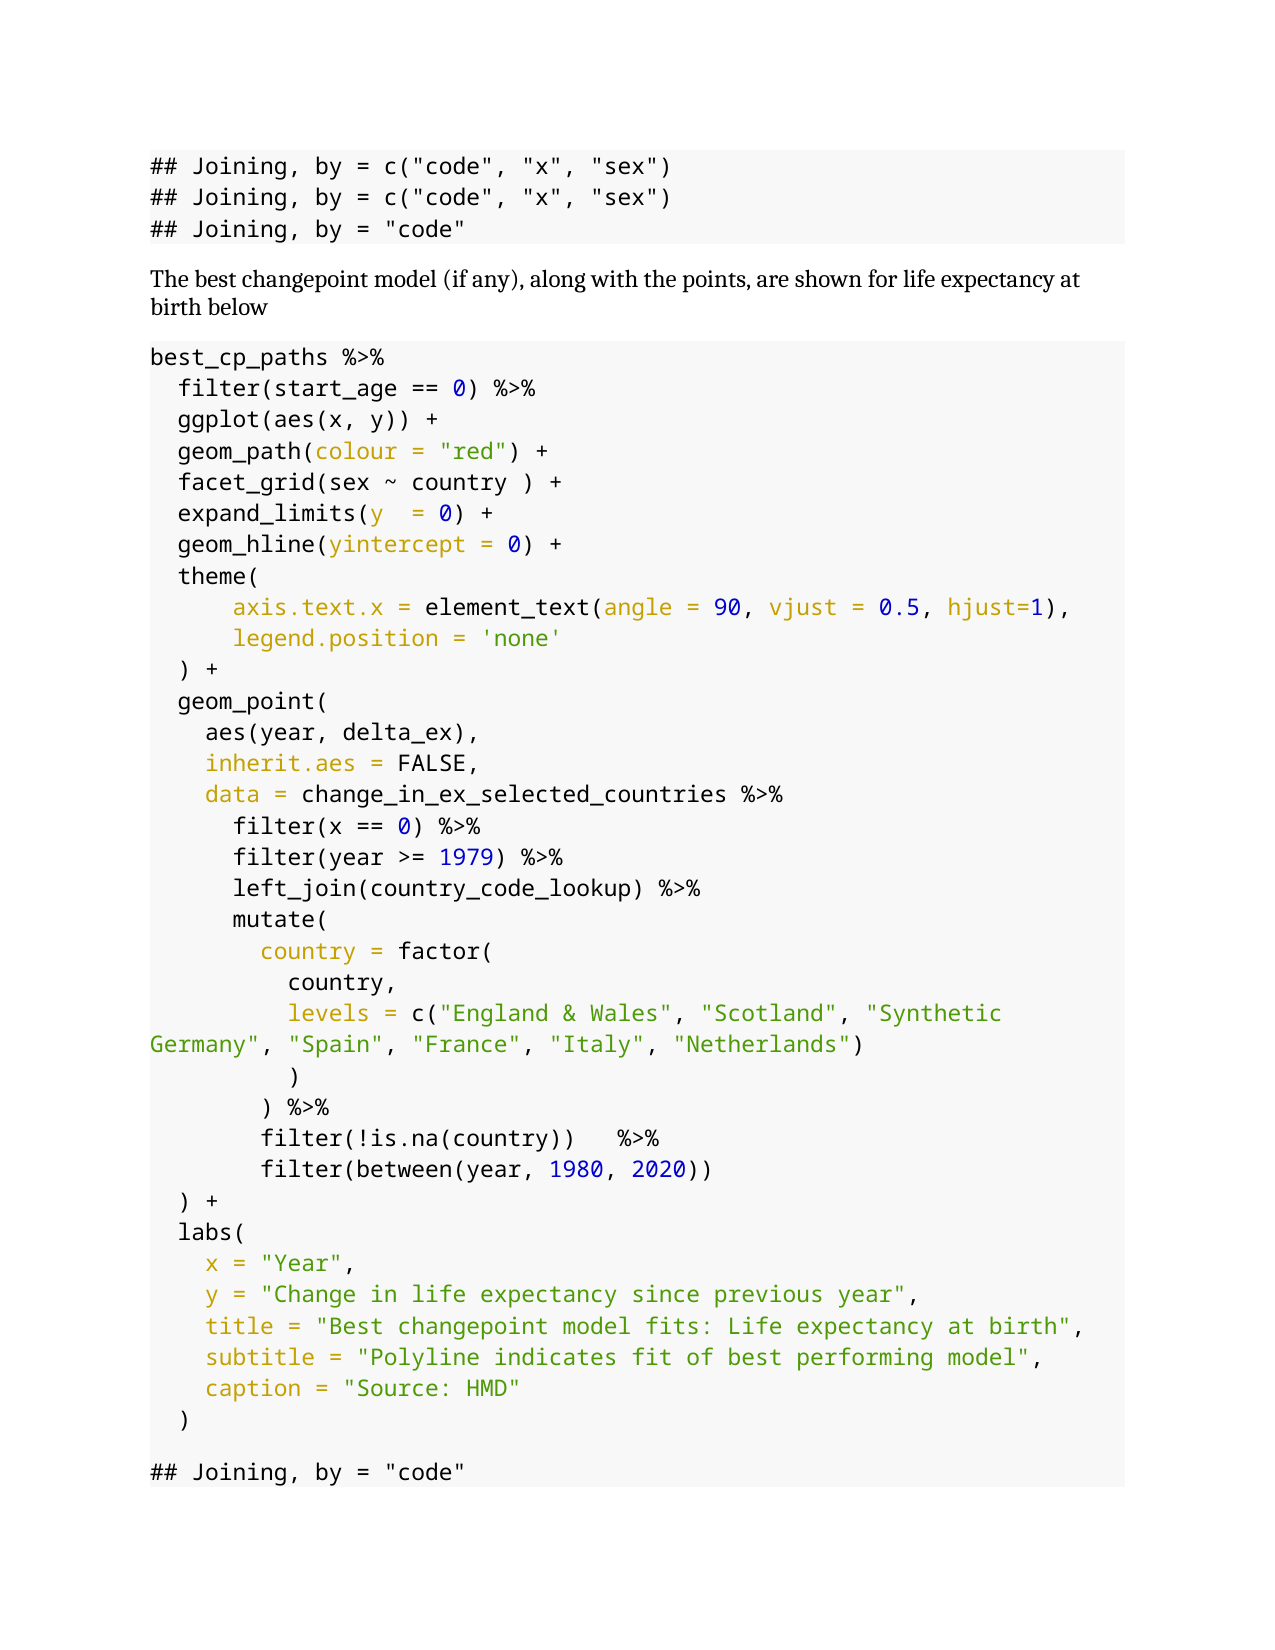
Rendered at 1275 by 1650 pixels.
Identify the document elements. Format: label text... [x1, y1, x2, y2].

text The best changepoint model (if any), along with the points, are shown for life expectancy at birth below [150, 264, 1125, 322]
text ## Joining, by = "code" [150, 1455, 1125, 1487]
text best_cp_paths %>% filter(start_age == 0) %>% ggplot(aes(x, y)) + geom_path(colour = "red") + facet_grid(sex ~ country ) + expand_limits(y = 0) + geom_hline(yintercept = 0) + theme( axis.text.x = element_text(angle = 90, vjust = 0.5, hjust=1), legend.position = 'none' ) + geom_point( aes(year, delta_ex), inherit.aes = FALSE, data = change_in_ex_selected_countries %>% filter(x == 0) %>% filter(year >= 1979) %>% left_join(country_code_lookup) %>% mutate( country = factor( country, levels = c("England & Wales", "Scotland", "Synthetic Germany", "Spain", "France", "Italy", "Netherlands") ) ) %>% filter(!is.na(country)) %>% filter(between(year, 1980, 2020)) ) + labs( x = "Year", y = "Change in life expectancy since previous year", title = "Best changepoint model fits: Life expectancy at birth", subtitle = "Polyline indicates fit of best performing model", caption = "Source: HMD" ) [150, 341, 1125, 1434]
text ## Joining, by = c("code", "x", "sex") ## Joining, by = c("code", "x", "sex") ## Joining, by = "code" [150, 150, 1125, 244]
